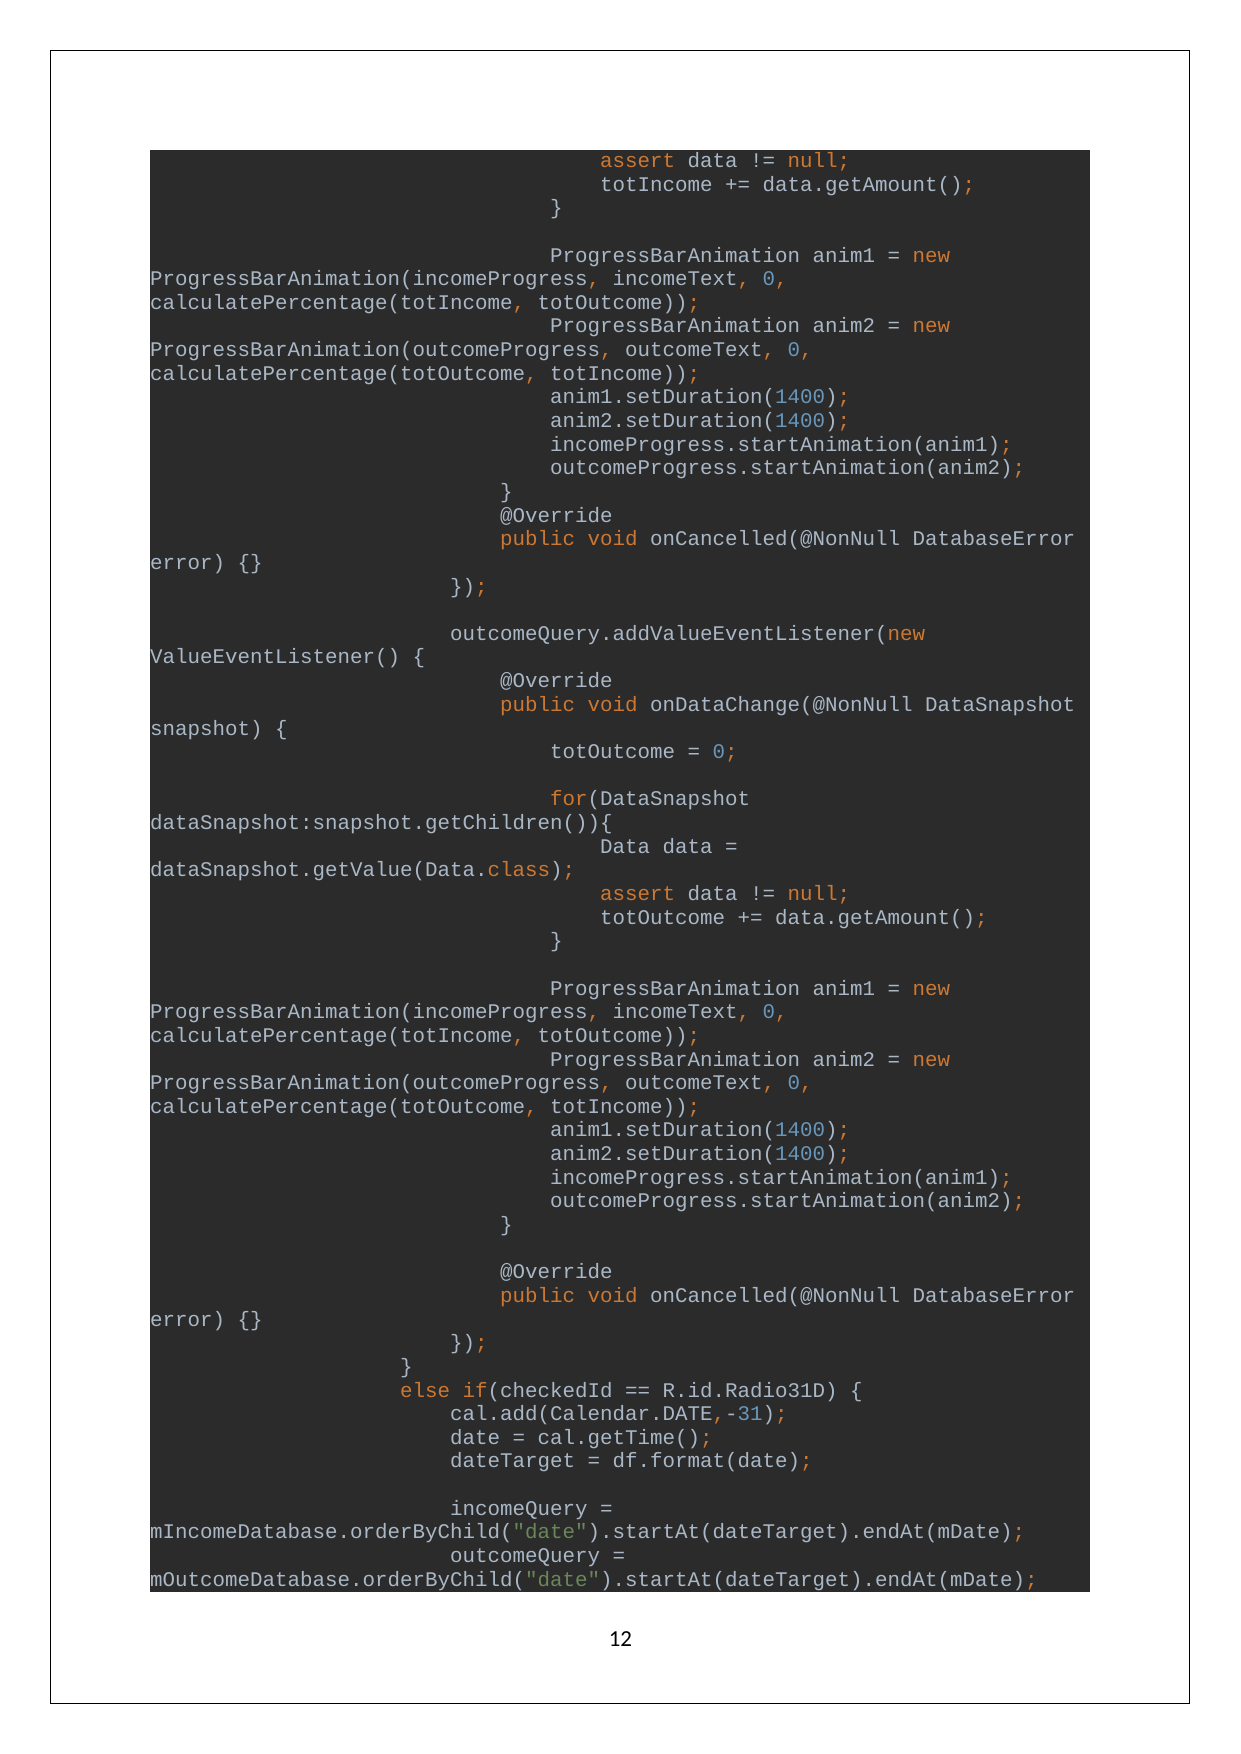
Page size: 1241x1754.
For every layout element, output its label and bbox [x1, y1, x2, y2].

text [150, 150, 1090, 1592]
